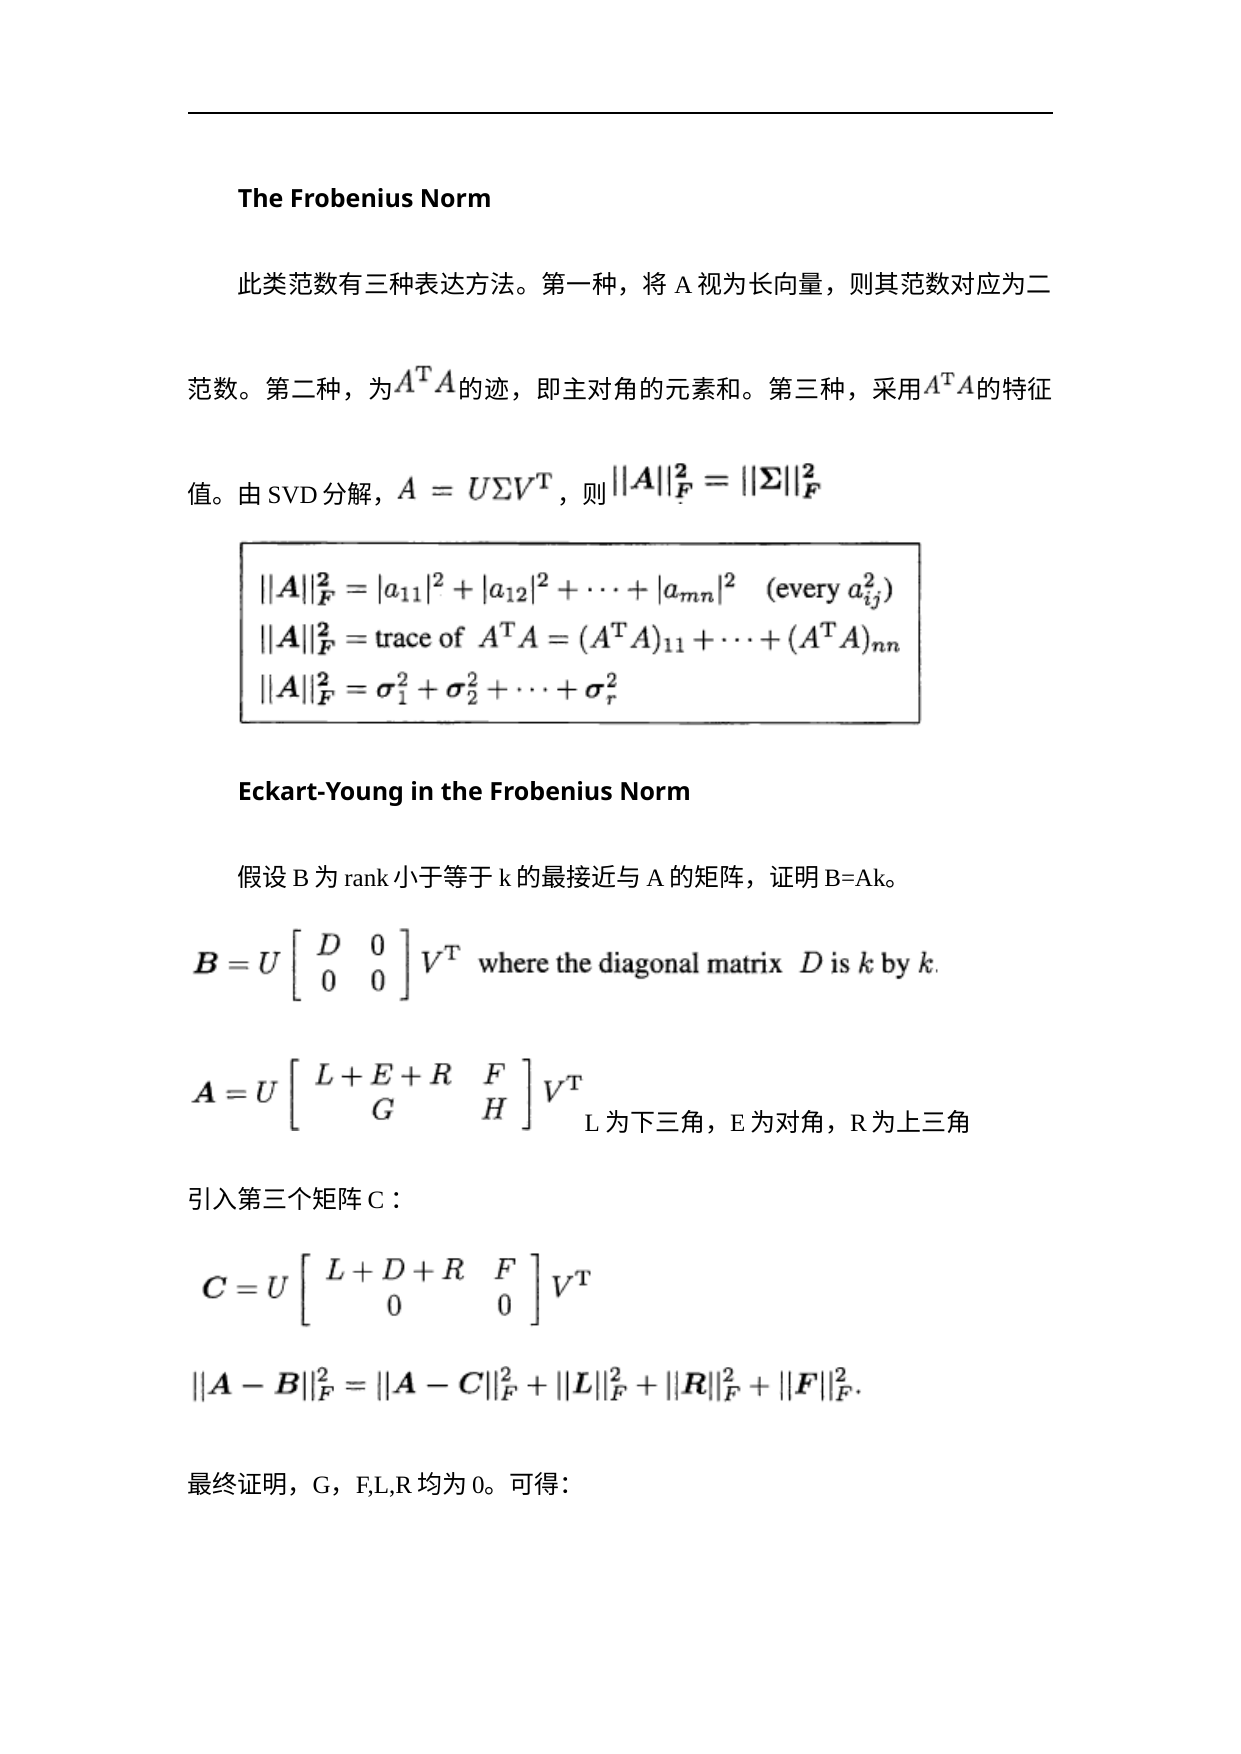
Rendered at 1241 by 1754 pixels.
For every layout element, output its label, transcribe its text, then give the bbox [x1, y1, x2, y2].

text 此类范数有三种表达方法。第一种，将A视为长向量，则其范数对应为二范数。第二种，为的迹，即主对角的元素和。第三种，采用的特征值。由SVD分解，，则 [187, 249, 1053, 520]
picture [394, 363, 459, 399]
picture [923, 370, 977, 399]
picture [187, 1051, 585, 1131]
picture [187, 1250, 597, 1332]
subtitle Eckart-Young in the Frobenius Norm [187, 757, 1053, 824]
picture [606, 462, 823, 504]
subtitle The Frobenius Norm [187, 164, 1053, 232]
picture [187, 927, 938, 1006]
text 最终证明，G，F,L,R均为0。可得： [187, 1448, 1053, 1516]
text 引入第三个矩阵C ： [187, 1164, 1053, 1232]
text 假设B为rank小于等于k的最接近与A的矩阵，证明B=Ak。 [187, 842, 1053, 909]
picture [187, 1366, 872, 1407]
picture [237, 538, 925, 730]
picture [397, 471, 557, 504]
